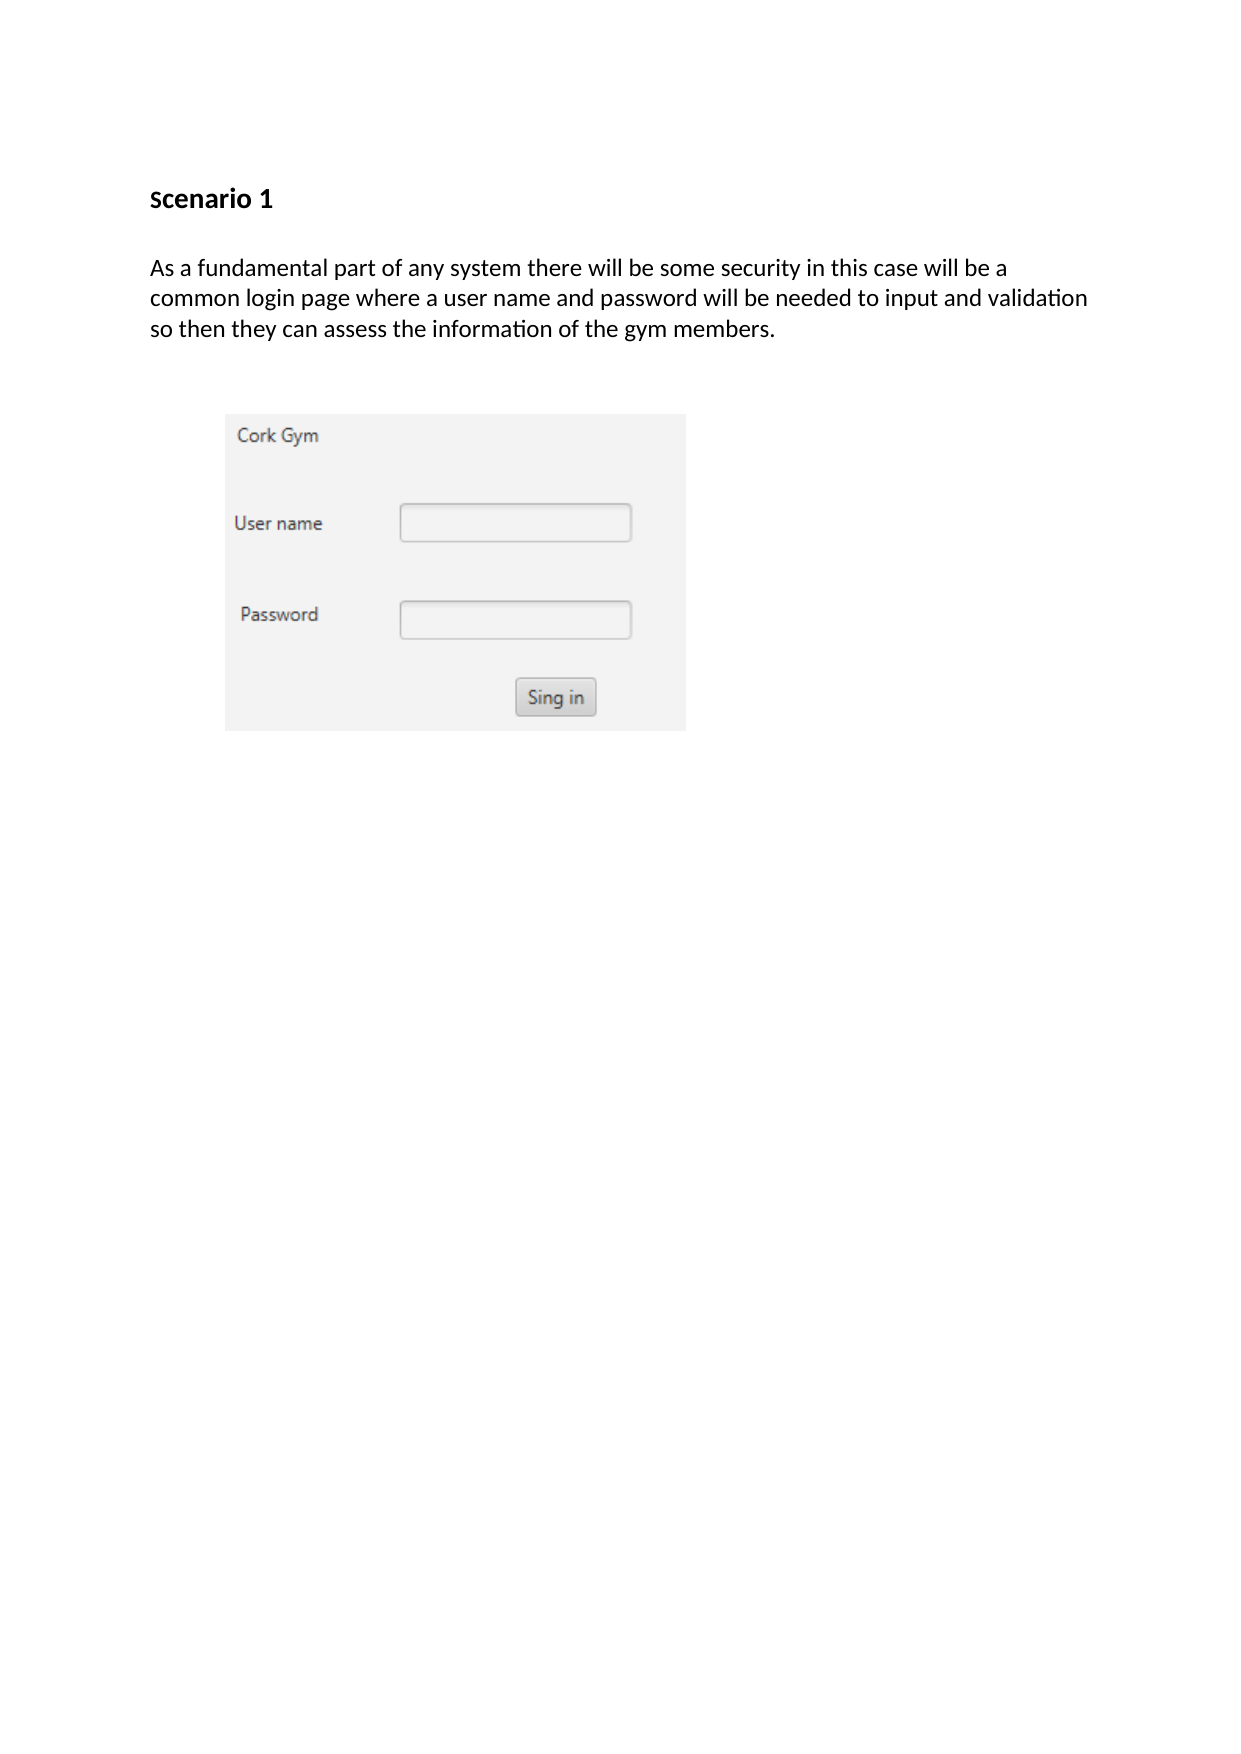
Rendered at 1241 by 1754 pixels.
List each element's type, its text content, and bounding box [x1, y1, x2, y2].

text As a fundamental part of any system there will be some security in this case will be a common login page where a user name and password will be needed to input and validation so then they can assess the information of the gym members. [150, 252, 1090, 343]
picture [225, 414, 686, 731]
text Scenario 1 [150, 181, 1090, 216]
